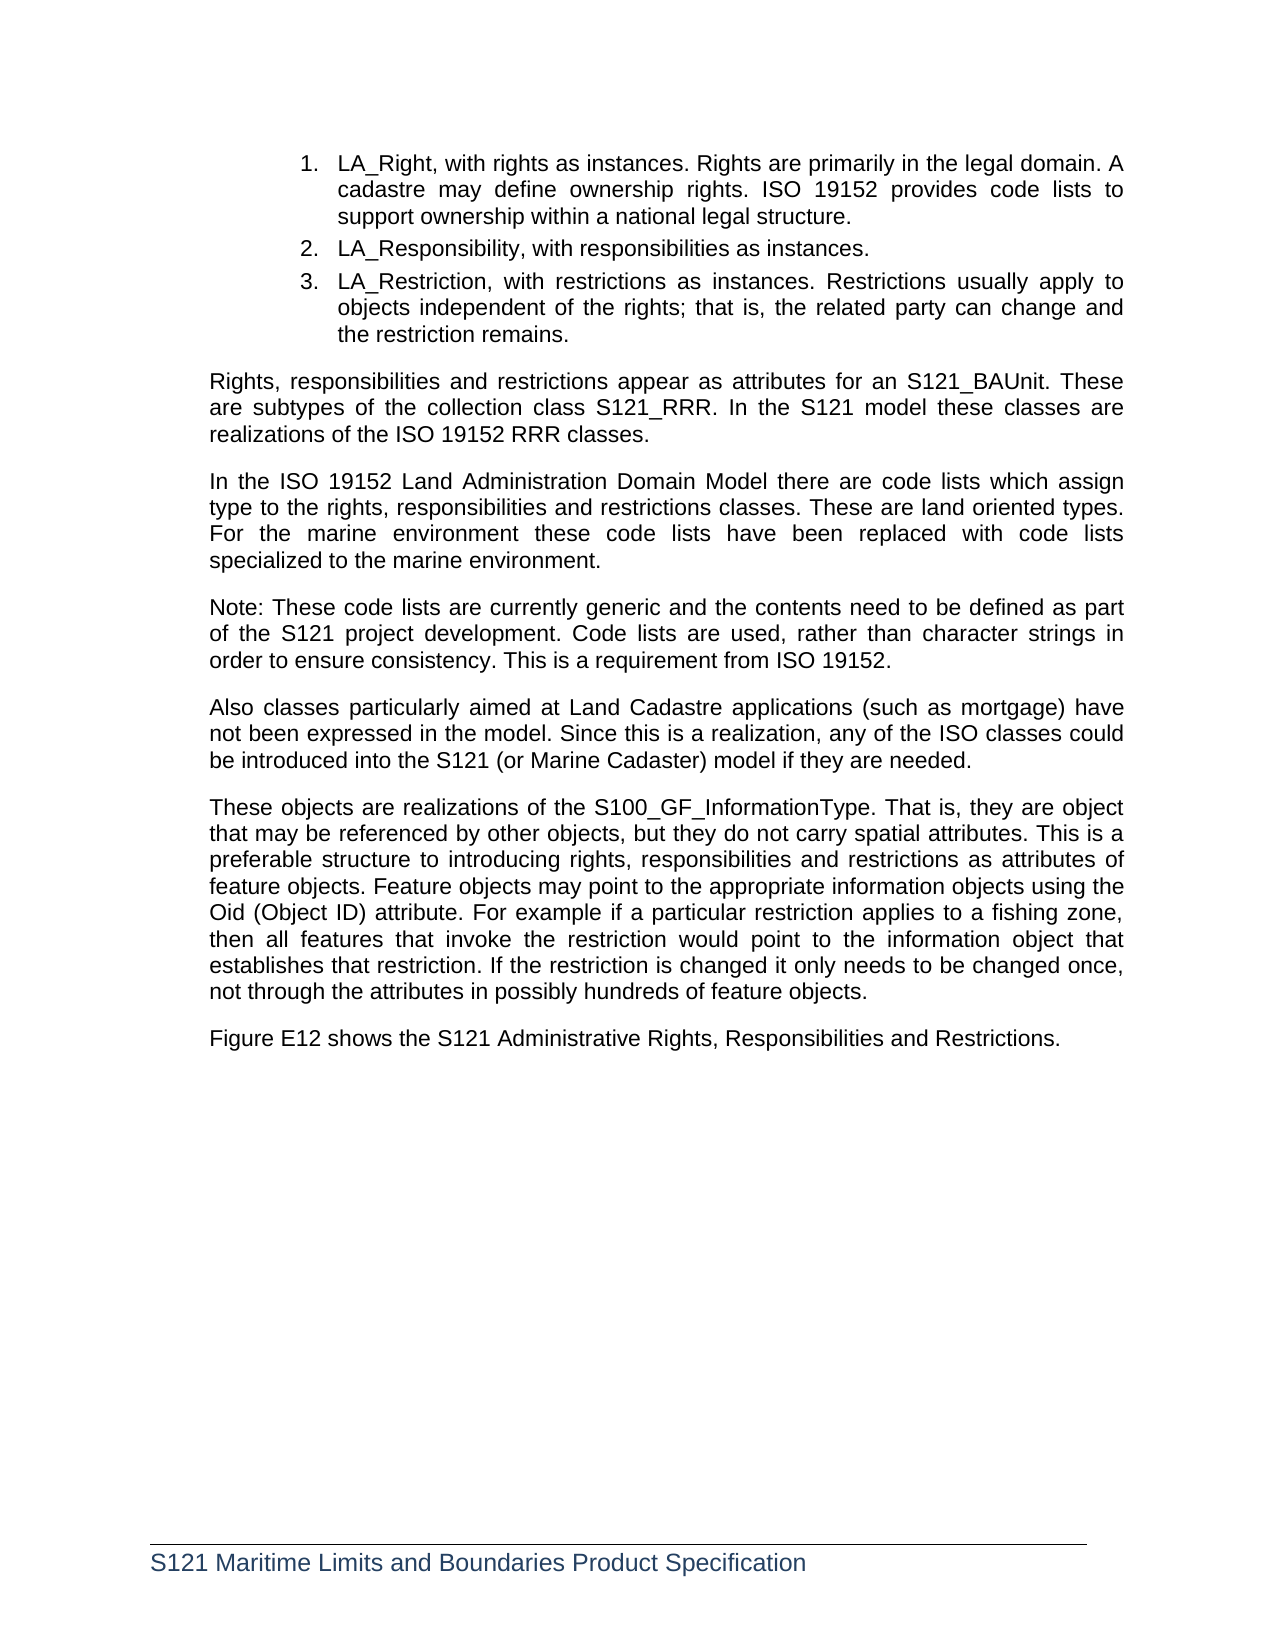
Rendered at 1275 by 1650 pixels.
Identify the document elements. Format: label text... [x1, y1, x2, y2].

text 1. LA_Right, with rights as instances. Rights are primarily in the legal domain. A cadastre may define ownership rights. ISO 19152 provides code lists to support ownership within a national legal structure. [300, 150, 1125, 229]
text 2. LA_Responsibility, with responsibilities as instances. [300, 235, 1125, 262]
text These objects are realizations of the S100_GF_InformationType. That is, they are object that may be referenced by other objects, but they do not carry spatial attributes. This is a preferable structure to introducing rights, responsibilities and restrictions as attributes of feature objects. Feature objects may point to the appropriate information objects using the Oid (Object ID) attribute. For example if a particular restriction applies to a fishing zone, then all features that invoke the restriction would point to the information object that establishes that restriction. If the restriction is changed it only needs to be changed once, not through the attributes in possibly hundreds of feature objects. [209, 794, 1125, 1004]
text Figure E12 shows the S121 Administrative Rights, Responsibilities and Restrictions. [209, 1025, 1125, 1052]
text Note: These code lists are currently generic and the contents need to be defined as part of the S121 project development. Code lists are used, rather than character strings in order to ensure consistency. This is a requirement from ISO 19152. [209, 594, 1125, 673]
text 3. LA_Restriction, with restrictions as instances. Restrictions usually apply to objects independent of the rights; that is, the related party can change and the restriction remains. [300, 268, 1125, 347]
text Rights, responsibilities and restrictions appear as attributes for an S121_BAUnit. These are subtypes of the collection class S121_RRR. In the S121 model these classes are realizations of the ISO 19152 RRR classes. [209, 368, 1125, 447]
text In the ISO 19152 Land Administration Domain Model there are code lists which assign type to the rights, responsibilities and restrictions classes. These are land oriented types. For the marine environment these code lists have been replaced with code lists specialized to the marine environment. [209, 468, 1125, 573]
text Also classes particularly aimed at Land Cadastre applications (such as mortgage) have not been expressed in the model. Since this is a realization, any of the ISO classes could be introduced into the S121 (or Marine Cadaster) model if they are needed. [209, 694, 1125, 773]
